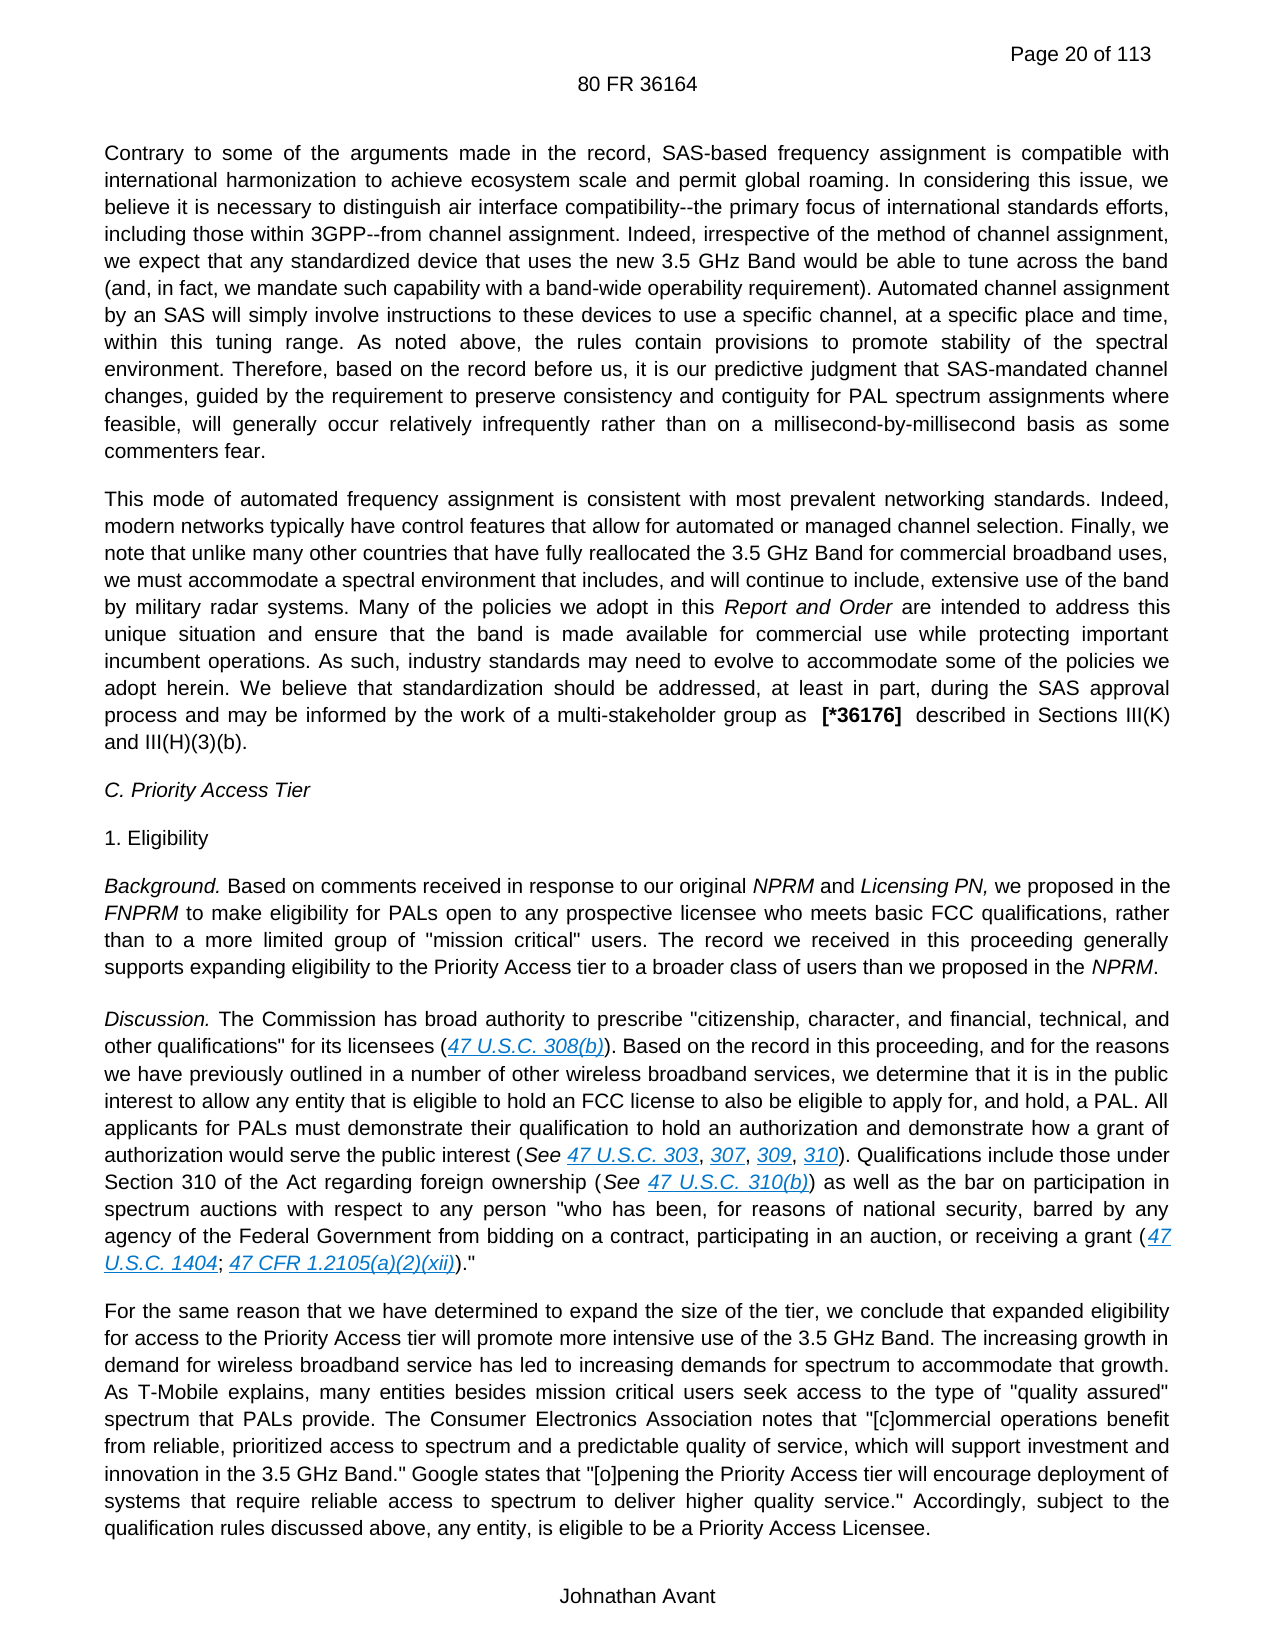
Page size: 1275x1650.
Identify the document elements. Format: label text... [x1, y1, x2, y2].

text C. Priority Access Tier [104, 775, 1171, 802]
text This mode of automated frequency assignment is consistent with most prevalent networking standards. Indeed, modern networks typically have control features that allow for automated or managed channel selection. Finally, we note that unlike many other countries that have fully reallocated the 3.5 GHz Band for commercial broadband uses, we must accommodate a spectral environment that includes, and will continue to include, extensive use of the band by military radar systems. Many of the policies we adopt in this Report and Order are intended to address this unique situation and ensure that the band is made available for commercial use while protecting important incumbent operations. As such, industry standards may need to evolve to accommodate some of the policies we adopt herein. We believe that standardization should be addressed, at least in part, during the SAS approval process and may be informed by the work of a multi-stakeholder group as [*36176] described in Sections III(K) and III(H)(3)(b). [104, 483, 1171, 754]
text Contrary to some of the arguments made in the record, SAS-based frequency assignment is compatible with international harmonization to achieve ecosystem scale and permit global roaming. In considering this issue, we believe it is necessary to distinguish air interface compatibility--the primary focus of international standards efforts, including those within 3GPP--from channel assignment. Indeed, irrespective of the method of channel assignment, we expect that any standardized device that uses the new 3.5 GHz Band would be able to tune across the band (and, in fact, we mandate such capability with a band-wide operability requirement). Automated channel assignment by an SAS will simply involve instructions to these devices to use a specific channel, at a specific place and time, within this tuning range. As noted above, the rules contain provisions to promote stability of the spectral environment. Therefore, based on the record before us, it is our predictive judgment that SAS-mandated channel changes, guided by the requirement to preserve consistency and contiguity for PAL spectrum assignments where feasible, will generally occur relatively infrequently rather than on a millisecond-by-millisecond basis as some commenters fear. [104, 137, 1171, 462]
text 1. Eligibility [104, 823, 1171, 850]
text Background. Based on comments received in response to our original NPRM and Licensing PN, we proposed in the FNPRM to make eligibility for PALs open to any prospective licensee who meets basic FCC qualifications, rather than to a more limited group of "mission critical" users. The record we received in this proceeding generally supports expanding eligibility to the Priority Access tier to a broader class of users than we proposed in the NPRM. [104, 871, 1171, 979]
text Discussion. The Commission has broad authority to prescribe "citizenship, character, and financial, technical, and other qualifications" for its licensees (47 U.S.C. 308(b)). Based on the record in this proceeding, and for the reasons we have previously outlined in a number of other wireless broadband services, we determine that it is in the public interest to allow any entity that is eligible to hold an FCC license to also be eligible to apply for, and hold, a PAL. All applicants for PALs must demonstrate their qualification to hold an authorization and demonstrate how a grant of authorization would serve the public interest (See 47 U.S.C. 303, 307, 309, 310). Qualifications include those under Section 310 of the Act regarding foreign ownership (See 47 U.S.C. 310(b)) as well as the bar on participation in spectrum auctions with respect to any person "who has been, for reasons of national security, barred by any agency of the Federal Government from bidding on a contract, participating in an auction, or receiving a grant (47 U.S.C. 1404; 47 CFR 1.2105(a)(2)(xii))." [104, 1004, 1171, 1275]
text For the same reason that we have determined to expand the size of the tier, we conclude that expanded eligibility for access to the Priority Access tier will promote more intensive use of the 3.5 GHz Band. The increasing growth in demand for wireless broadband service has led to increasing demands for spectrum to accommodate that growth. As T-Mobile explains, many entities besides mission critical users seek access to the type of "quality assured" spectrum that PALs provide. The Consumer Electronics Association notes that "[c]ommercial operations benefit from reliable, prioritized access to spectrum and a predictable quality of service, which will support investment and innovation in the 3.5 GHz Band." Google states that "[o]pening the Priority Access tier will encourage deployment of systems that require reliable access to spectrum to deliver higher quality service." Accordingly, subject to the qualification rules discussed above, any entity, is eligible to be a Priority Access Licensee. [104, 1296, 1171, 1539]
